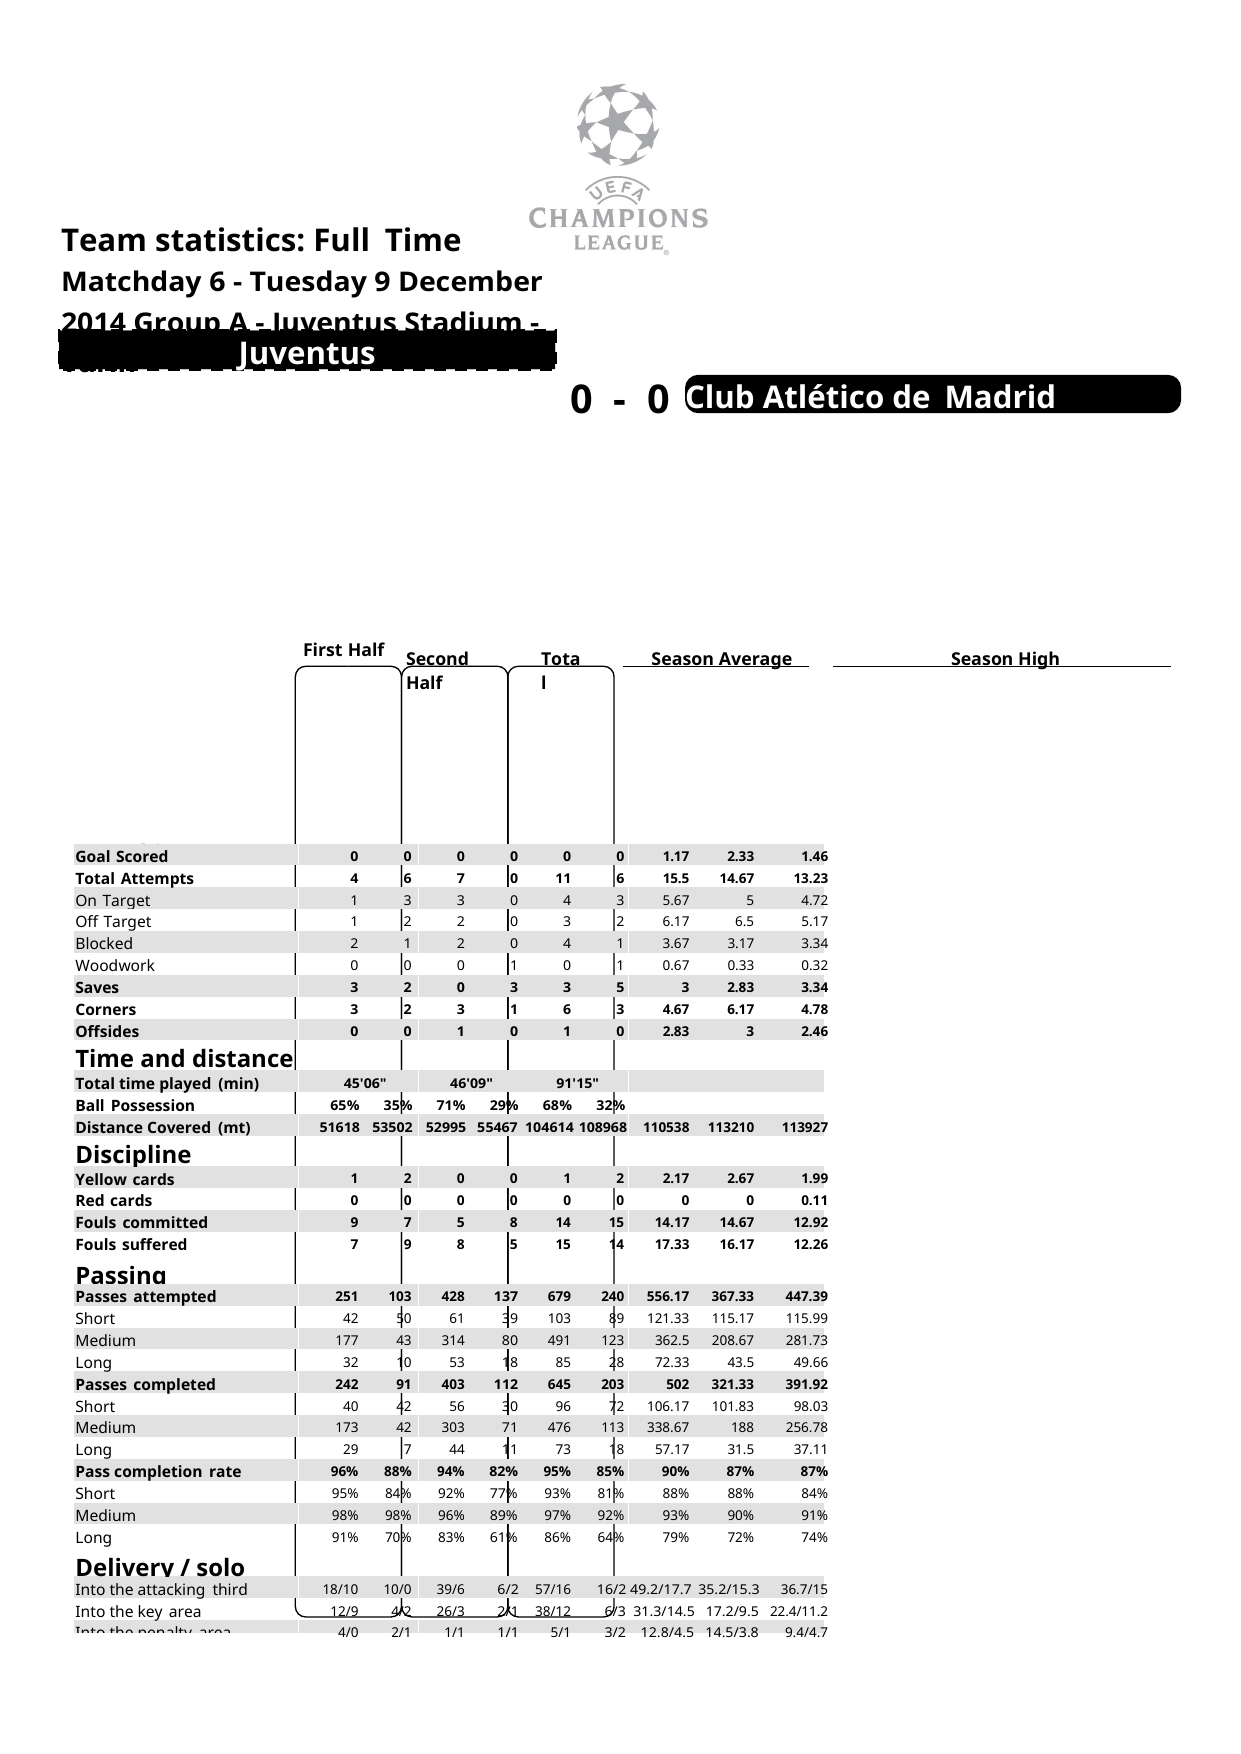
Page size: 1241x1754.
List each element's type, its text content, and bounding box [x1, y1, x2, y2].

picture [522, 72, 716, 266]
subtitle First Half [46, 637, 384, 661]
text Season Average [623, 646, 809, 666]
text 0 - 0 [570, 372, 1194, 426]
text Matchday 6 - Tuesday 9 December 2014 Group A - Juventus Stadium - Turin [61, 263, 565, 381]
text Total [541, 646, 582, 694]
text Season High [833, 646, 1194, 670]
text Second Half [406, 646, 505, 694]
text Team statistics: Full Time [61, 217, 522, 260]
